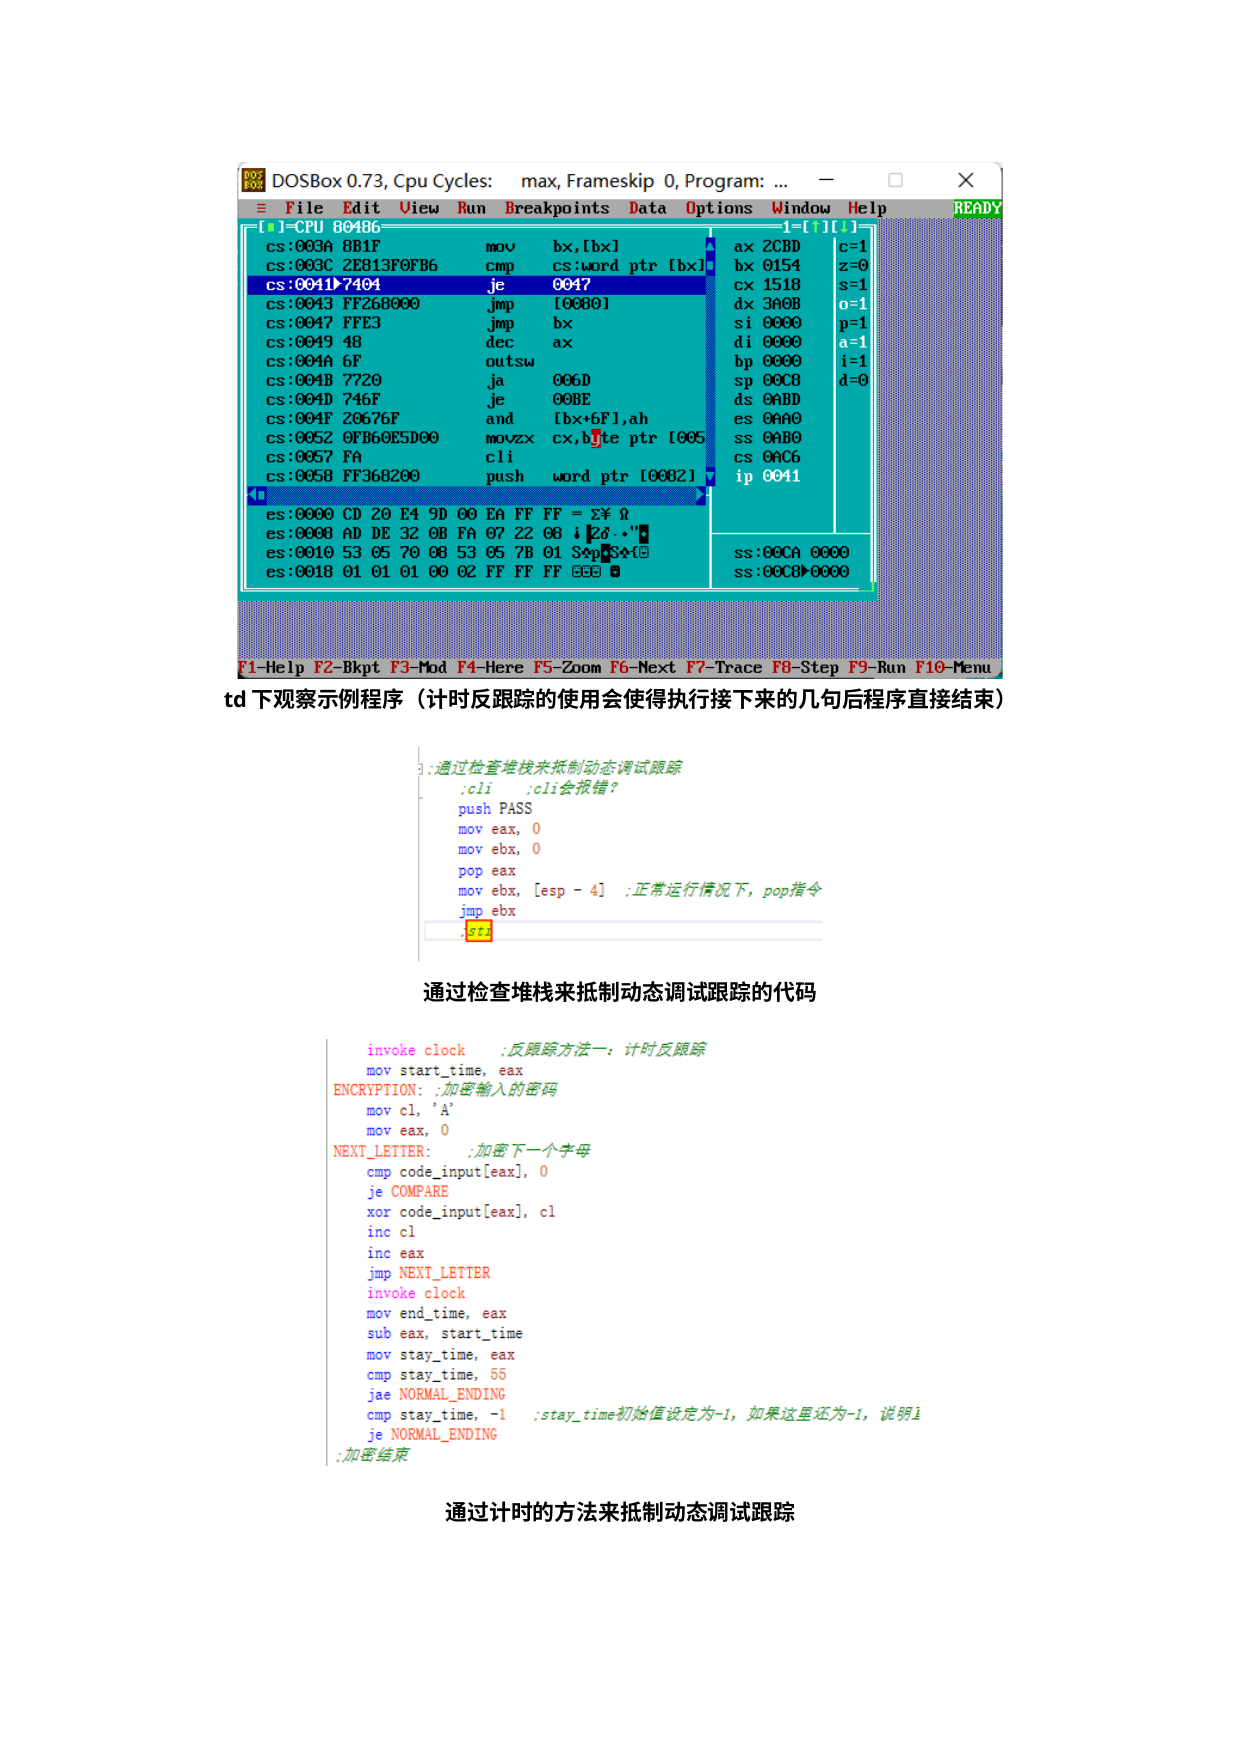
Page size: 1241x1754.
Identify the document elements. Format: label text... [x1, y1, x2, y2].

text 通过检查堆栈来抵制动态调试跟踪的代码 [187, 974, 1053, 1007]
text 通过计时的方法来抵制动态调试跟踪 [187, 1494, 1053, 1527]
picture [418, 747, 822, 961]
picture [320, 1039, 920, 1466]
picture [237, 162, 1003, 679]
